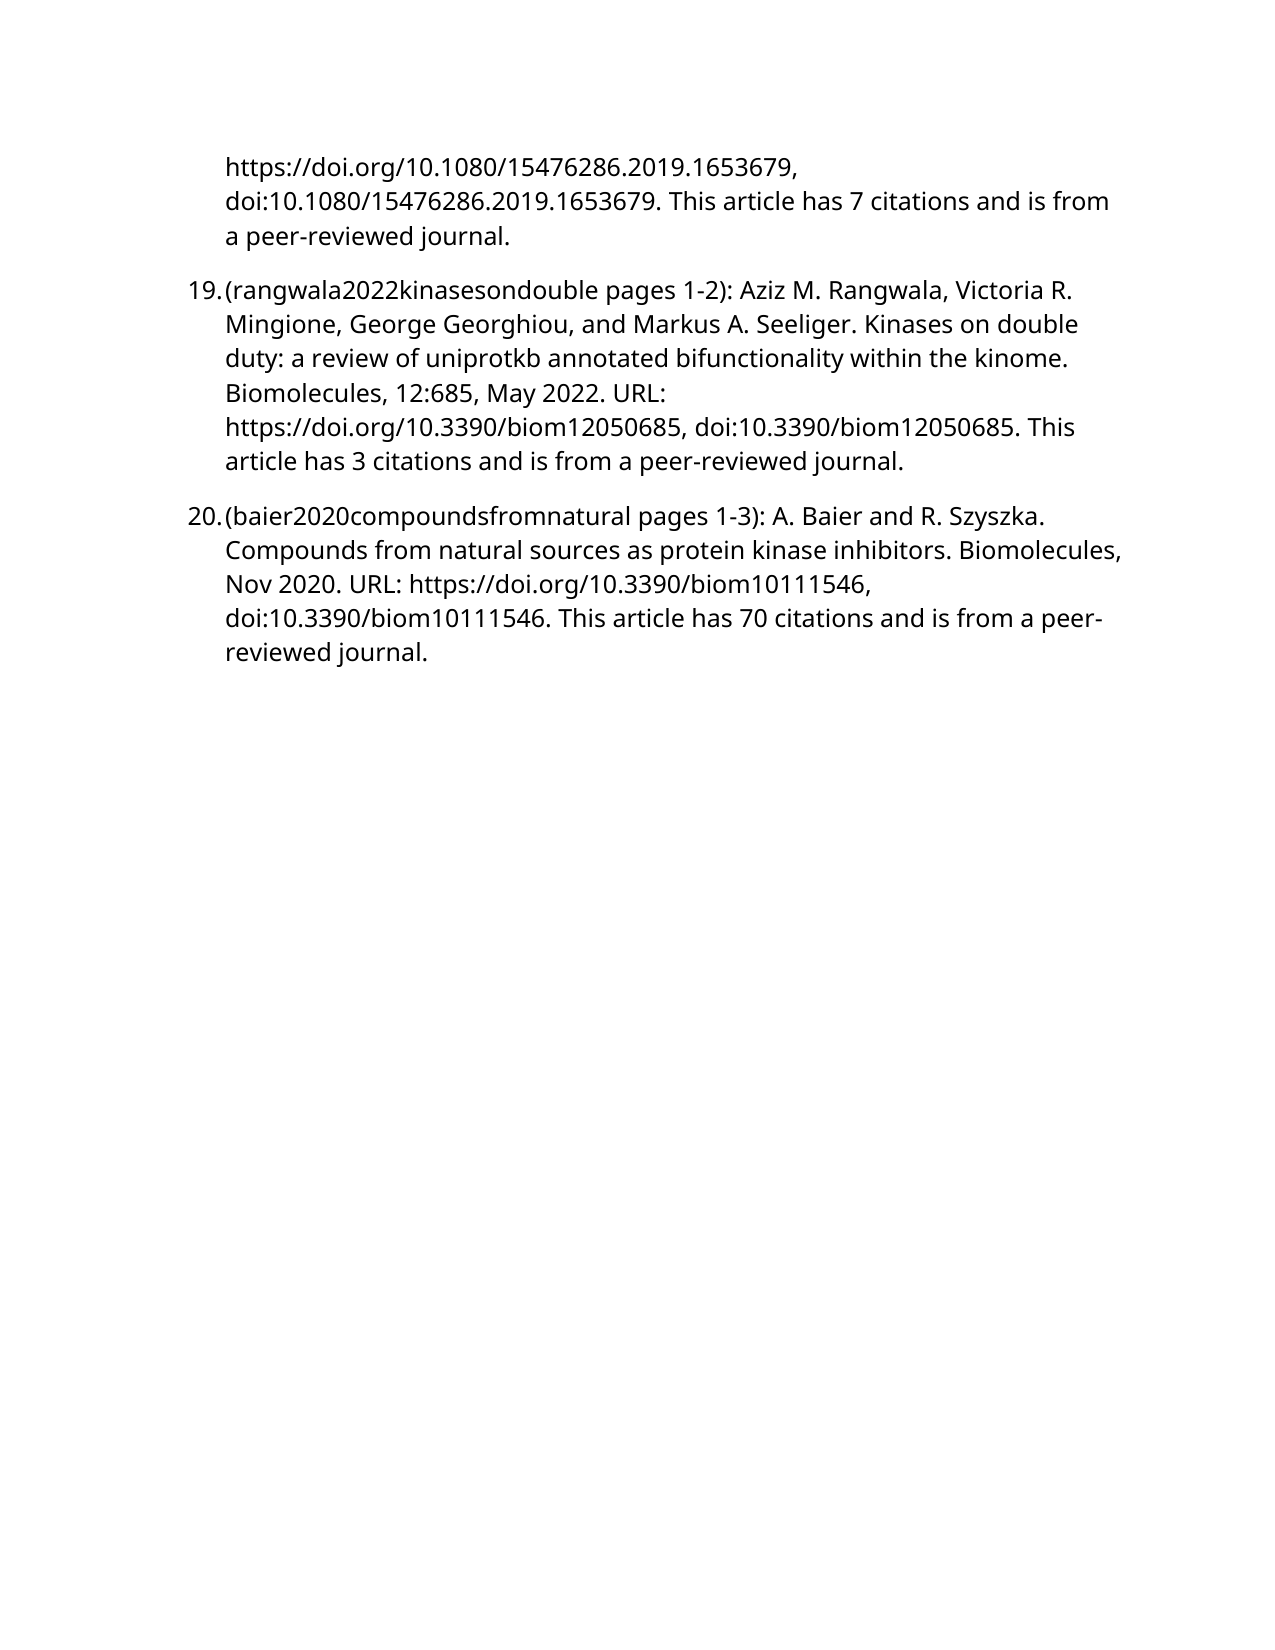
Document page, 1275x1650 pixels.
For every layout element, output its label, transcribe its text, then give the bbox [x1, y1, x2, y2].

list (baier2020compoundsfromnatural pages 1-3): A. Baier and R. Szyszka. Compounds from natural sources as protein kinase inhibitors. Biomolecules, Nov 2020. URL: https://doi.org/10.3390/biom10111546, doi:10.3390/biom10111546. This article has 70 citations and is from a peer-reviewed journal. [187, 498, 1125, 668]
list (rangwala2022kinasesondouble pages 1-2): Aziz M. Rangwala, Victoria R. Mingione, George Georghiou, and Markus A. Seeliger. Kinases on double duty: a review of uniprotkb annotated bifunctionality within the kinome. Biomolecules, 12:685, May 2022. URL: https://doi.org/10.3390/biom12050685, doi:10.3390/biom12050685. This article has 3 citations and is from a peer-reviewed journal. [187, 273, 1125, 477]
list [187, 150, 1125, 252]
